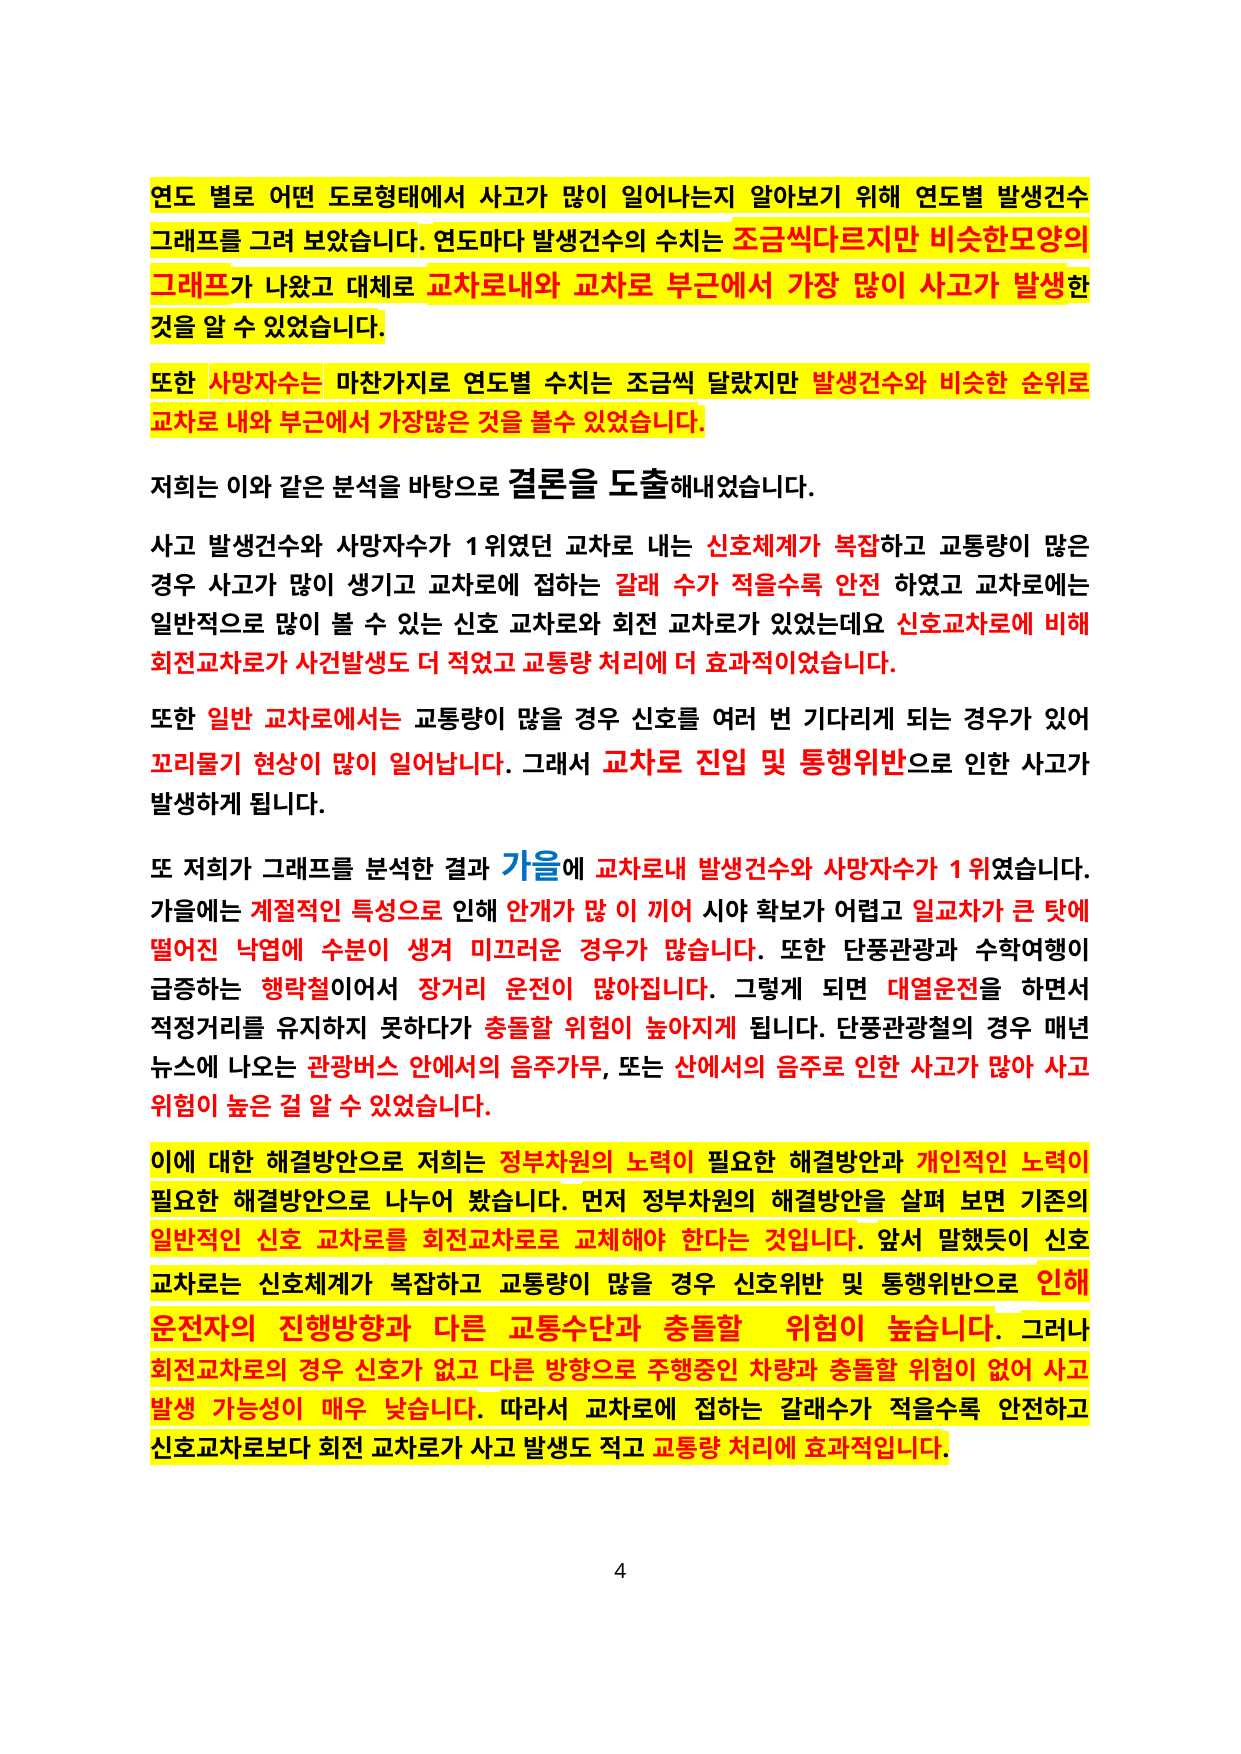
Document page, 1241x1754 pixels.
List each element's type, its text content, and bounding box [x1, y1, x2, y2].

text 연도 별로 어떤 도로형태에서 사고가 많이 일어나는지 알아보기 위해 연도별 발생건수 그래프를 그려 보았습니다. 연도마다 발생건수의 수치는 조금씩다르지만 비슷한모양의 그래프가 나왔고 대체로 교차로내와 교차로 부근에서 가장 많이 사고가 발생한 것을 알 수 있었습니다. [150, 303, 1090, 344]
text 또한 일반 교차로에서는 교통량이 많을 경우 신호를 여러 번 기다리게 되는 경우가 있어 꼬리물기 현상이 많이 일어납니다. 그래서 교차로 진입 및 통행위반으로 인한 사고가 발생하게 됩니다. [150, 700, 1090, 821]
text 또 저희가 그래프를 분석한 결과 가을에 교차로내 발생건수와 사망자수가 1위였습니다. 가을에는 계절적인 특성으로 인해 안개가 많 이 끼어 시야 확보가 어렵고 일교차가 큰 탓에 떨어진 낙엽에 수분이 생겨 미끄러운 경우가 많습니다. 또한 단풍관광과 수학여행이 급증하는 행락철이어서 장거리 운전이 많아집니다. 그렇게 되면 대열운전을 하면서 적정거리를 유지하지 못하다가 충돌할 위험이 높아지게 됩니다. 단풍관광철의 경우 매년 뉴스에 나오는 관광버스 안에서의 음주가무, 또는 산에서의 음주로 인한 사고가 많아 사고 위험이 높은 걸 알 수 있었습니다. [150, 840, 1090, 1123]
text 또한 사망자수는 마찬가지로 연도별 수치는 조금씩 달랐지만 발생건수와 비슷한 순위로 교차로 내와 부근에서 가장많은 것을 볼수 있었습니다. [150, 363, 1090, 438]
text 연도 별로 어떤 도로형태에서 사고가 많이 일어나는지 알아보기 위해 연도별 발생건수 그래프를 그려 보았습니다. 연도마다 발생건수의 수치는 조금씩다르지만 비슷한모양의 그래프가 나왔고 대체로 교차로내와 교차로 부근에서 가장 많이 사고가 발생한 것을 알 수 있었습니다. [150, 213, 1090, 267]
text 사고 발생건수와 사망자수가 1위였던 교차로 내는 신호체계가 복잡하고 교통량이 많은 경우 사고가 많이 생기고 교차로에 접하는 갈래 수가 적을수록 안전 하였고 교차로에는 일반적으로 많이 볼 수 있는 신호 교차로와 회전 교차로가 있었는데요 신호교차로에 비해 회전교차로가 사건발생도 더 적었고 교통량 처리에 더 효과적이었습니다. [150, 527, 1090, 680]
text 저희는 이와 같은 분석을 바탕으로 결론을 도출해내었습니다. [150, 458, 1090, 506]
